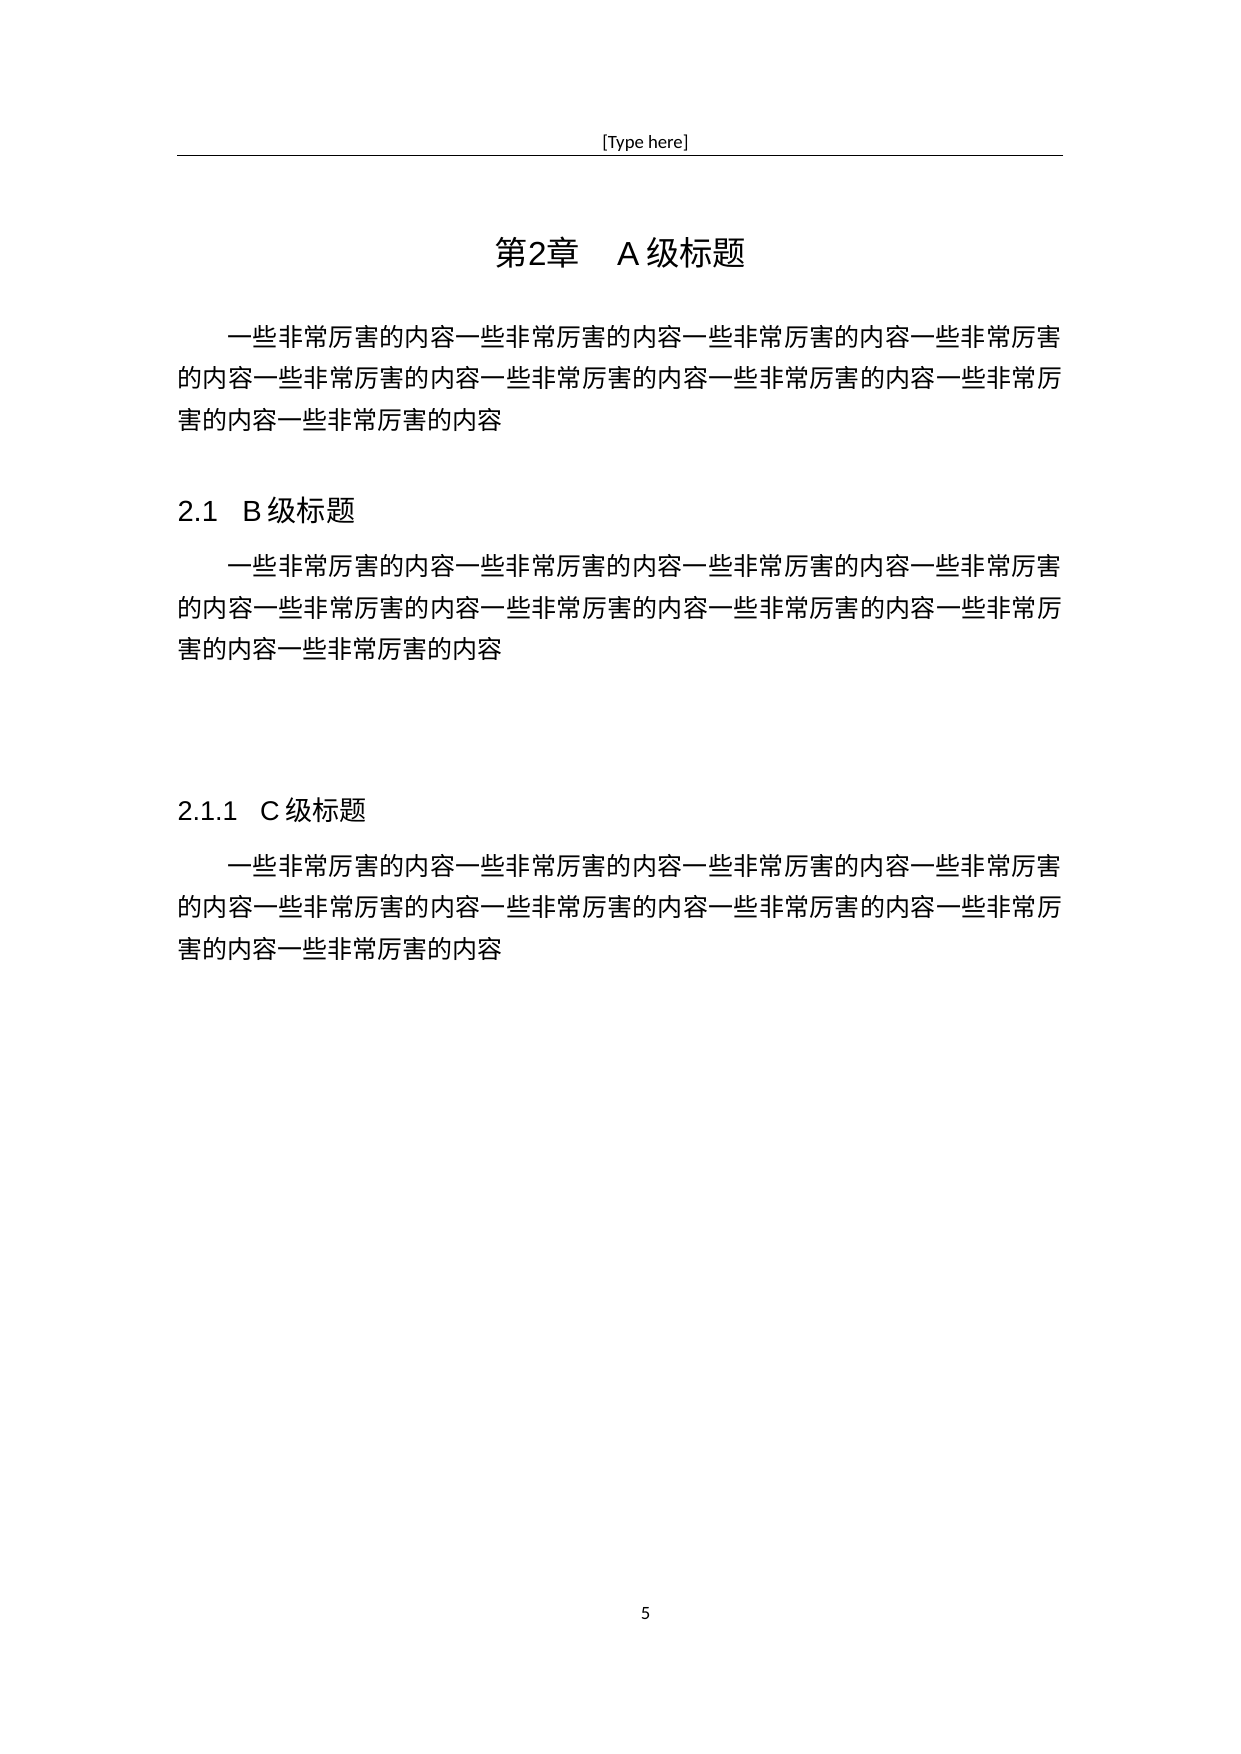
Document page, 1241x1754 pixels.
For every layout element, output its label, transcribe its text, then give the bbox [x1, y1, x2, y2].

subtitle C级标题 [177, 787, 1063, 829]
text 一些非常厉害的内容一些非常厉害的内容一些非常厉害的内容一些非常厉害的内容一些非常厉害的内容一些非常厉害的内容一些非常厉害的内容一些非常厉害的内容一些非常厉害的内容 [177, 542, 1063, 667]
subtitle B级标题 [177, 488, 1063, 529]
text 一些非常厉害的内容一些非常厉害的内容一些非常厉害的内容一些非常厉害的内容一些非常厉害的内容一些非常厉害的内容一些非常厉害的内容一些非常厉害的内容一些非常厉害的内容 [177, 842, 1063, 967]
subtitle A级标题 [177, 227, 1063, 275]
text 一些非常厉害的内容一些非常厉害的内容一些非常厉害的内容一些非常厉害的内容一些非常厉害的内容一些非常厉害的内容一些非常厉害的内容一些非常厉害的内容一些非常厉害的内容 [177, 313, 1063, 438]
